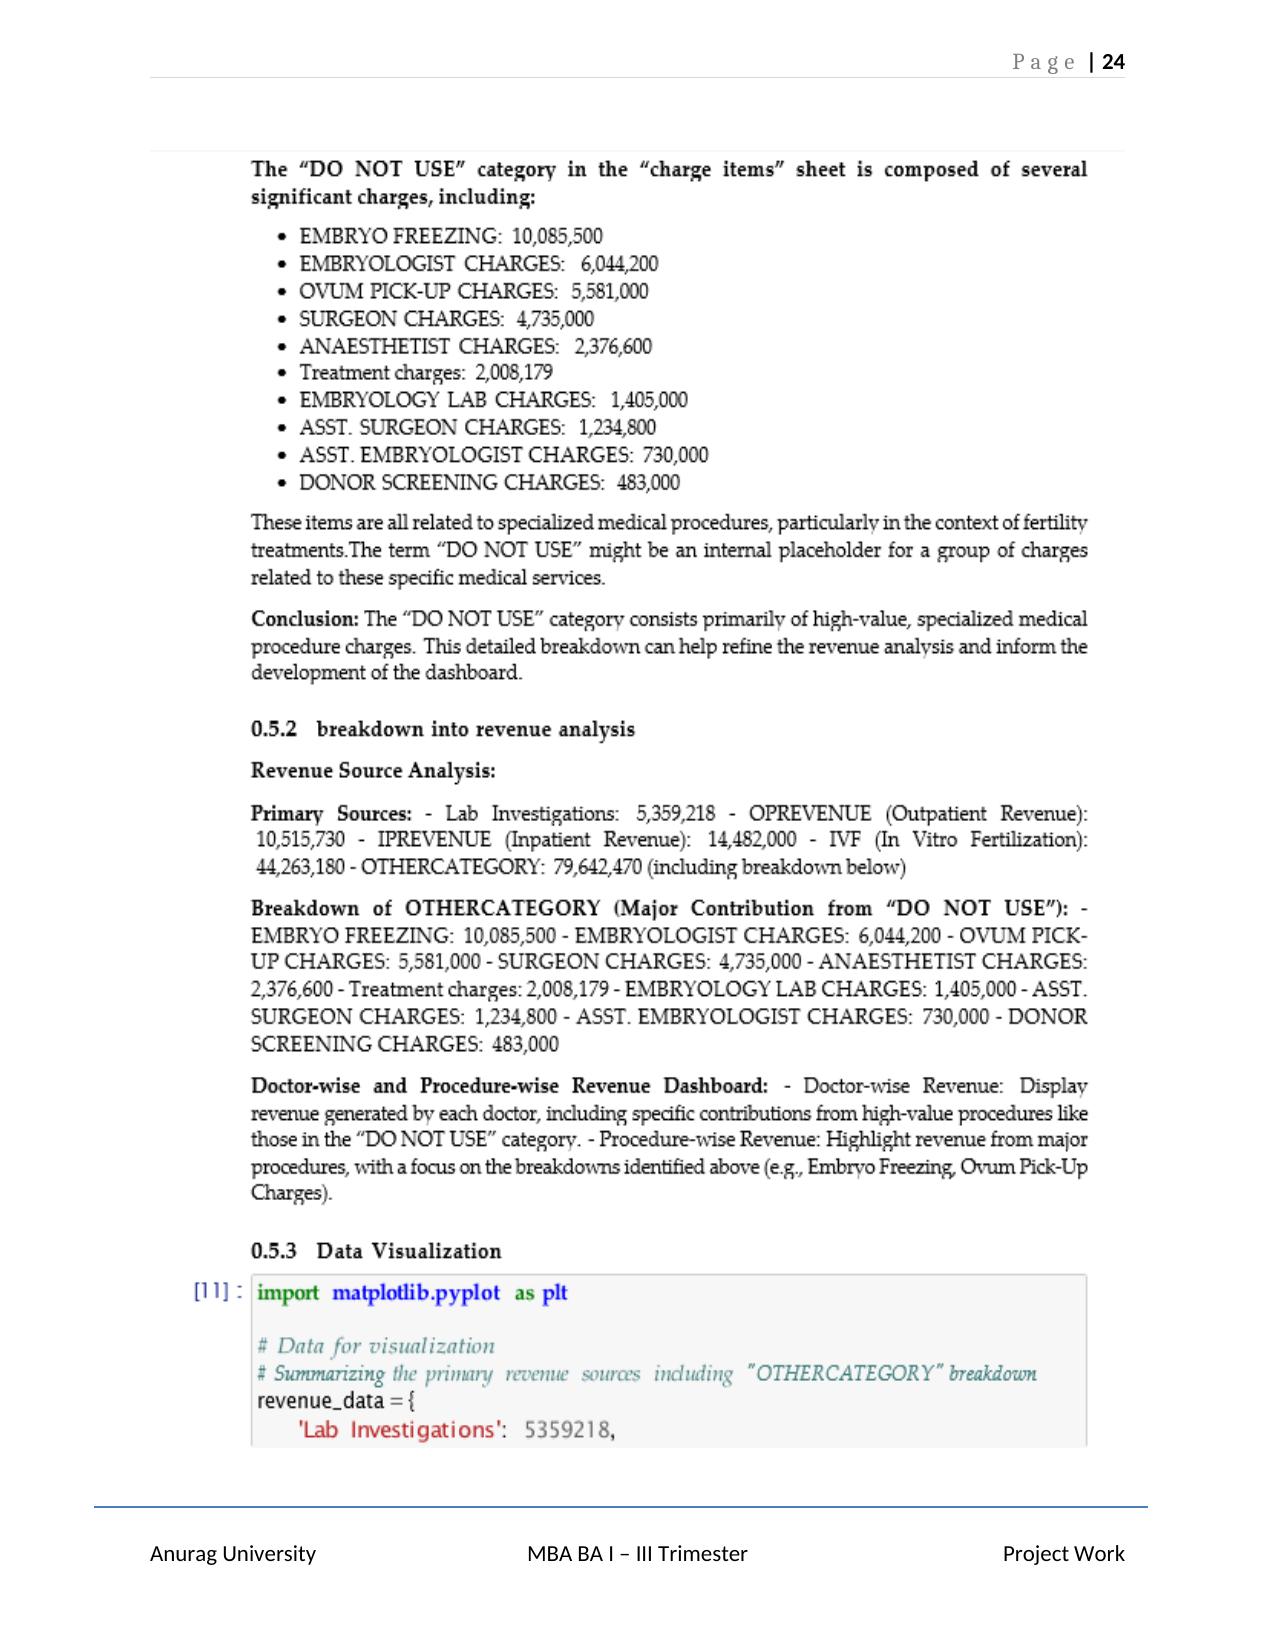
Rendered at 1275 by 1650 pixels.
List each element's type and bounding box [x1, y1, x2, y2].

picture [150, 150, 1125, 1455]
